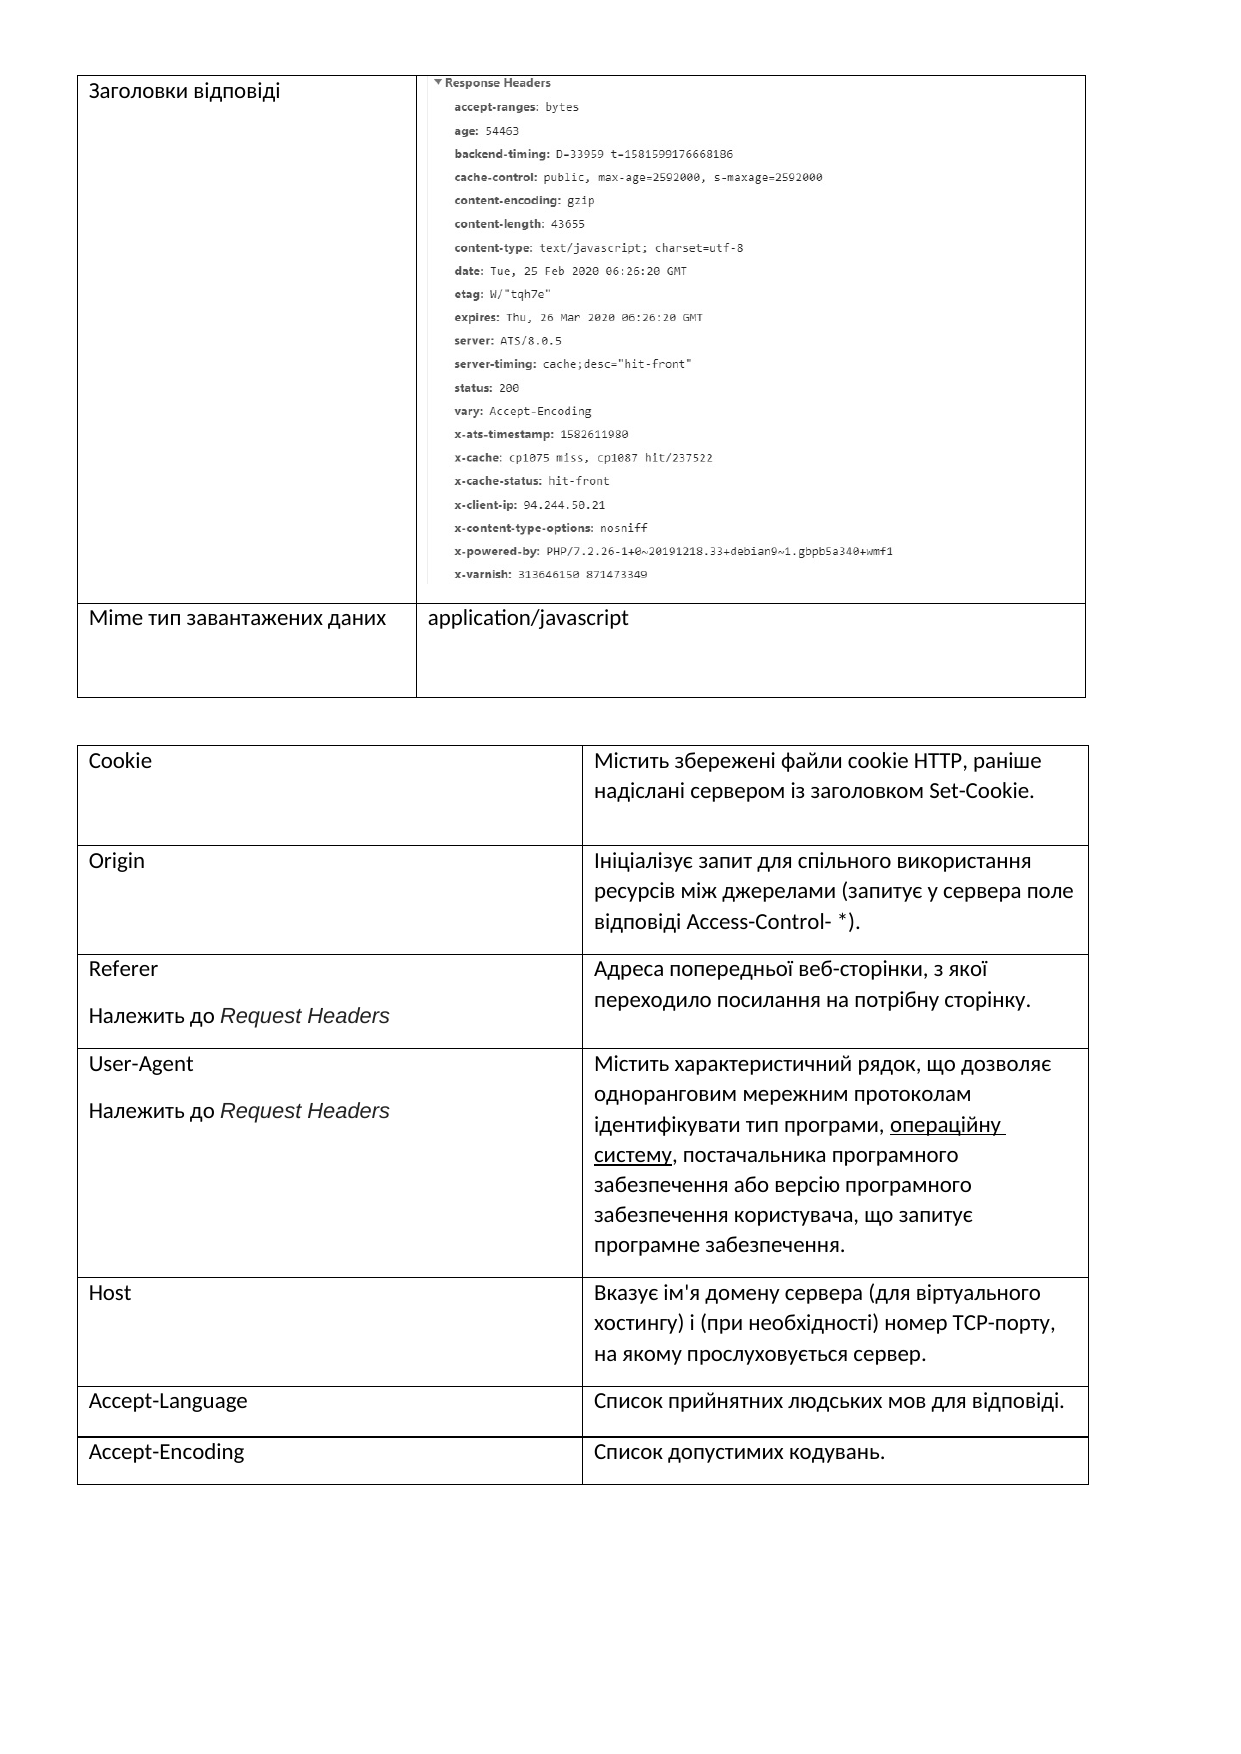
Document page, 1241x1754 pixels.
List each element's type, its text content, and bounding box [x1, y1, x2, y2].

picture [427, 76, 1075, 584]
table_cell Заголовки відповіді [78, 76, 416, 602]
table_cell Referer Належить до Request Headers [78, 955, 582, 1048]
table_cell Accept-Language [78, 1387, 582, 1436]
table_cell Origin [78, 846, 582, 953]
table_header Містить збережені файли cookie HTTP, раніше надіслані сервером із заголовком Set-Cookie. [583, 746, 1088, 845]
table_cell application/javascript [417, 604, 1085, 697]
table_cell Mime тип завантажених даних [78, 604, 416, 697]
table_cell [417, 76, 1085, 602]
table_cell Адреса попередньої веб-сторінки, з якої переходило посилання на потрібну сторінку. [583, 955, 1088, 1048]
table_cell User-Agent Належить до Request Headers [78, 1049, 582, 1277]
table_cell Список допустимих кодувань. [583, 1438, 1088, 1484]
table_cell Host [78, 1278, 582, 1386]
table_cell Ініціалізує запит для спільного використання ресурсів між джерелами (запитує у сервера поле відповіді Access-Control- *). [583, 846, 1088, 953]
table_cell Містить характеристичний рядок, що дозволяє одноранговим мережним протоколам ідентифікувати тип програми, операційну систему, постачальника програмного забезпечення або версію програмного забезпечення користувача, що запитує програмне забезпечення. [583, 1049, 1088, 1277]
table_cell Вказує ім'я домену сервера (для віртуального хостингу) і (при необхідності) номер TCP-порту, на якому прослуховується сервер. [583, 1278, 1088, 1386]
table_cell Список прийнятних людських мов для відповіді. [583, 1387, 1088, 1436]
table_header Cookie [78, 746, 582, 845]
table_cell Accept-Encoding [78, 1438, 582, 1484]
